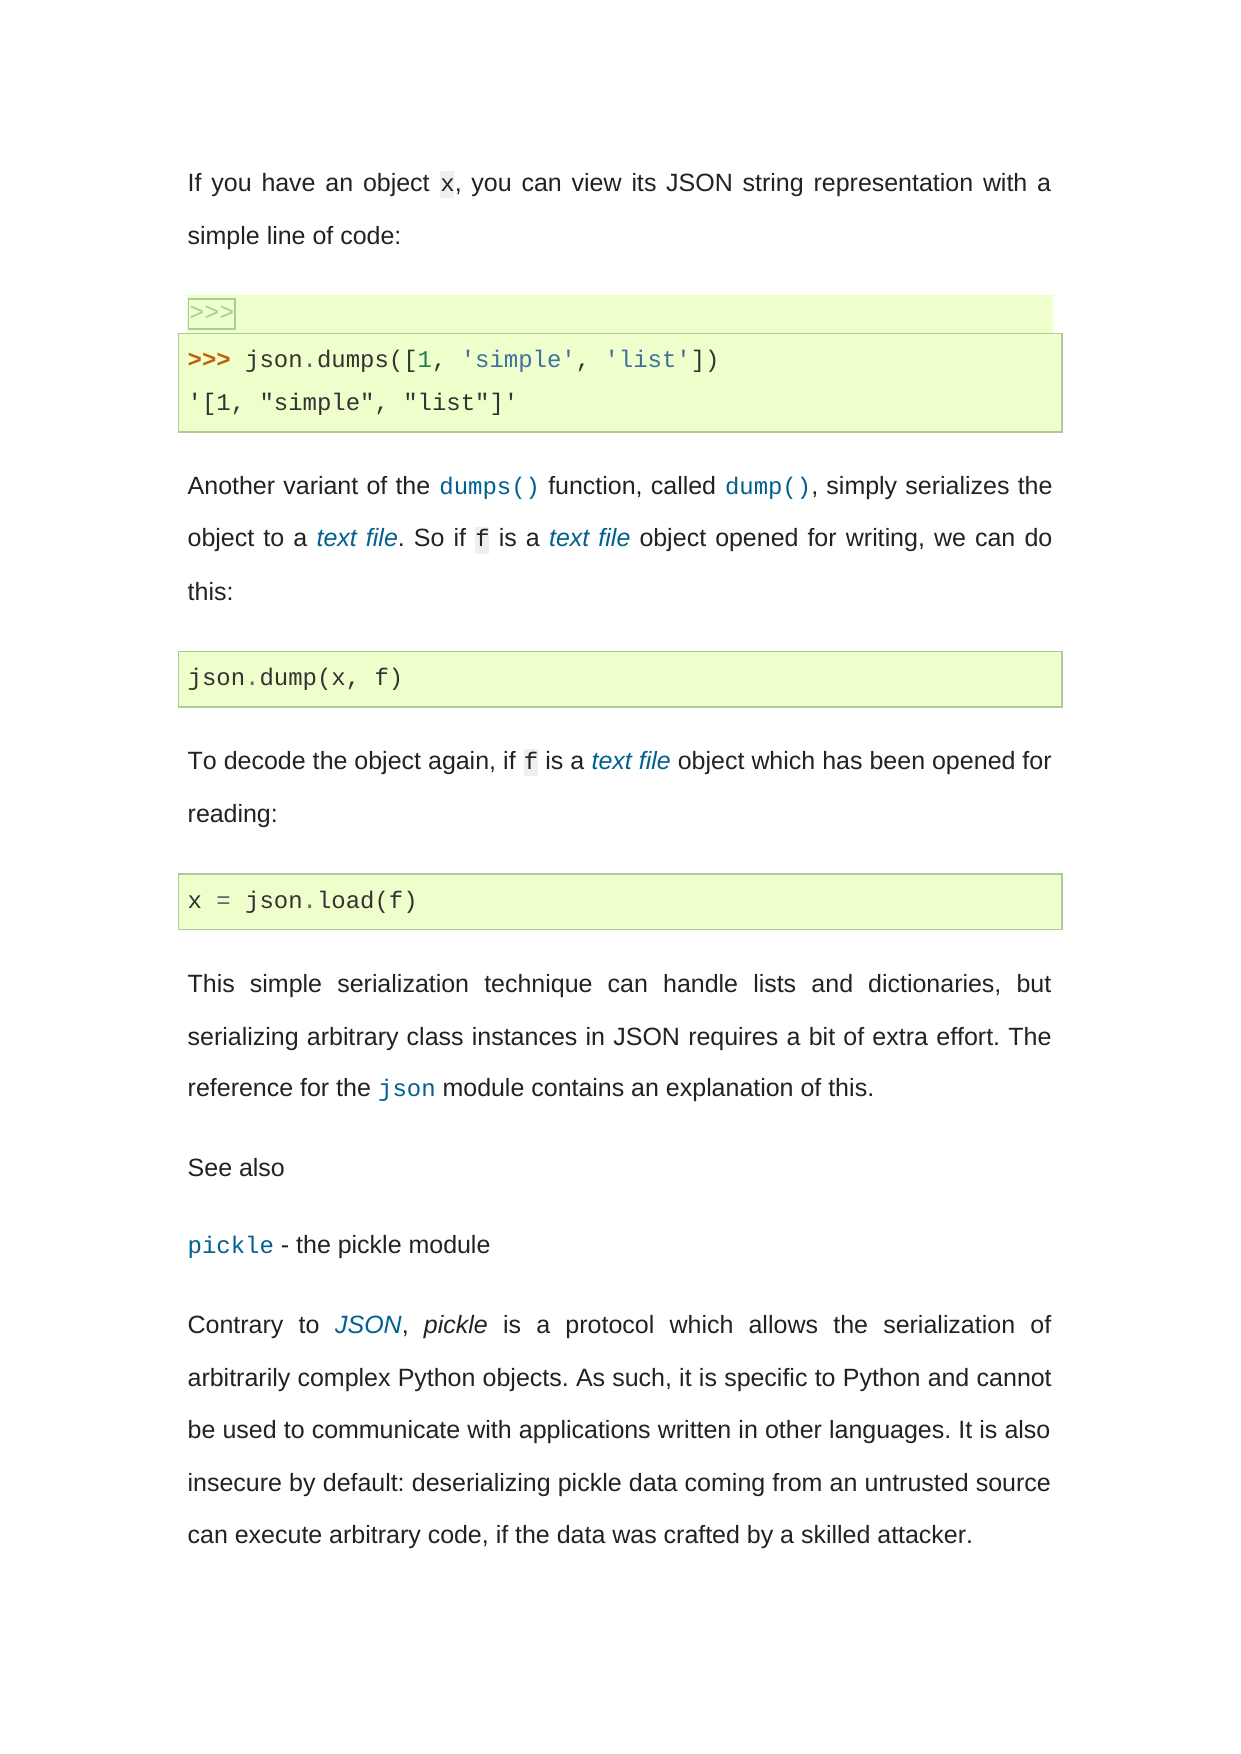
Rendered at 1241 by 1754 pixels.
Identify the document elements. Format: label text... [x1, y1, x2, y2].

text Contrary to JSON, pickle is a protocol which allows the serialization of arbitrarily complex Python objects. As such, it is specific to Python and cannot be used to communicate with applications written in other languages. It is also insecure by default: deserializing pickle data coming from an untrusted source can execute arbitrary code, if the data was crafted by a skilled attacker. [187, 1306, 1053, 1553]
text >>> [187, 295, 1053, 333]
text If you have an object x, you can view its JSON string representation with a simple line of code: [187, 164, 1053, 254]
text '[1, "simple", "list"]' [179, 376, 1061, 431]
text See also [187, 1149, 1053, 1186]
text To decode the object again, if f is a text file object which has been opened for reading: [187, 742, 1053, 832]
text json.dump(x, f) [179, 652, 1061, 706]
text x = json.load(f) [179, 875, 1061, 929]
text Another variant of the dumps() function, called dump(), simply serializes the object to a text file. So if f is a text file object opened for writing, we can do this: [187, 467, 1053, 610]
text This simple serialization technique can handle lists and dictionaries, but serializing arbitrary class instances in JSON requires a bit of extra effort. The reference for the json module contains an explanation of this. [187, 965, 1053, 1107]
text pickle - the pickle module [187, 1227, 1053, 1264]
text >>> json.dumps([1, 'simple', 'list']) [179, 334, 1061, 376]
